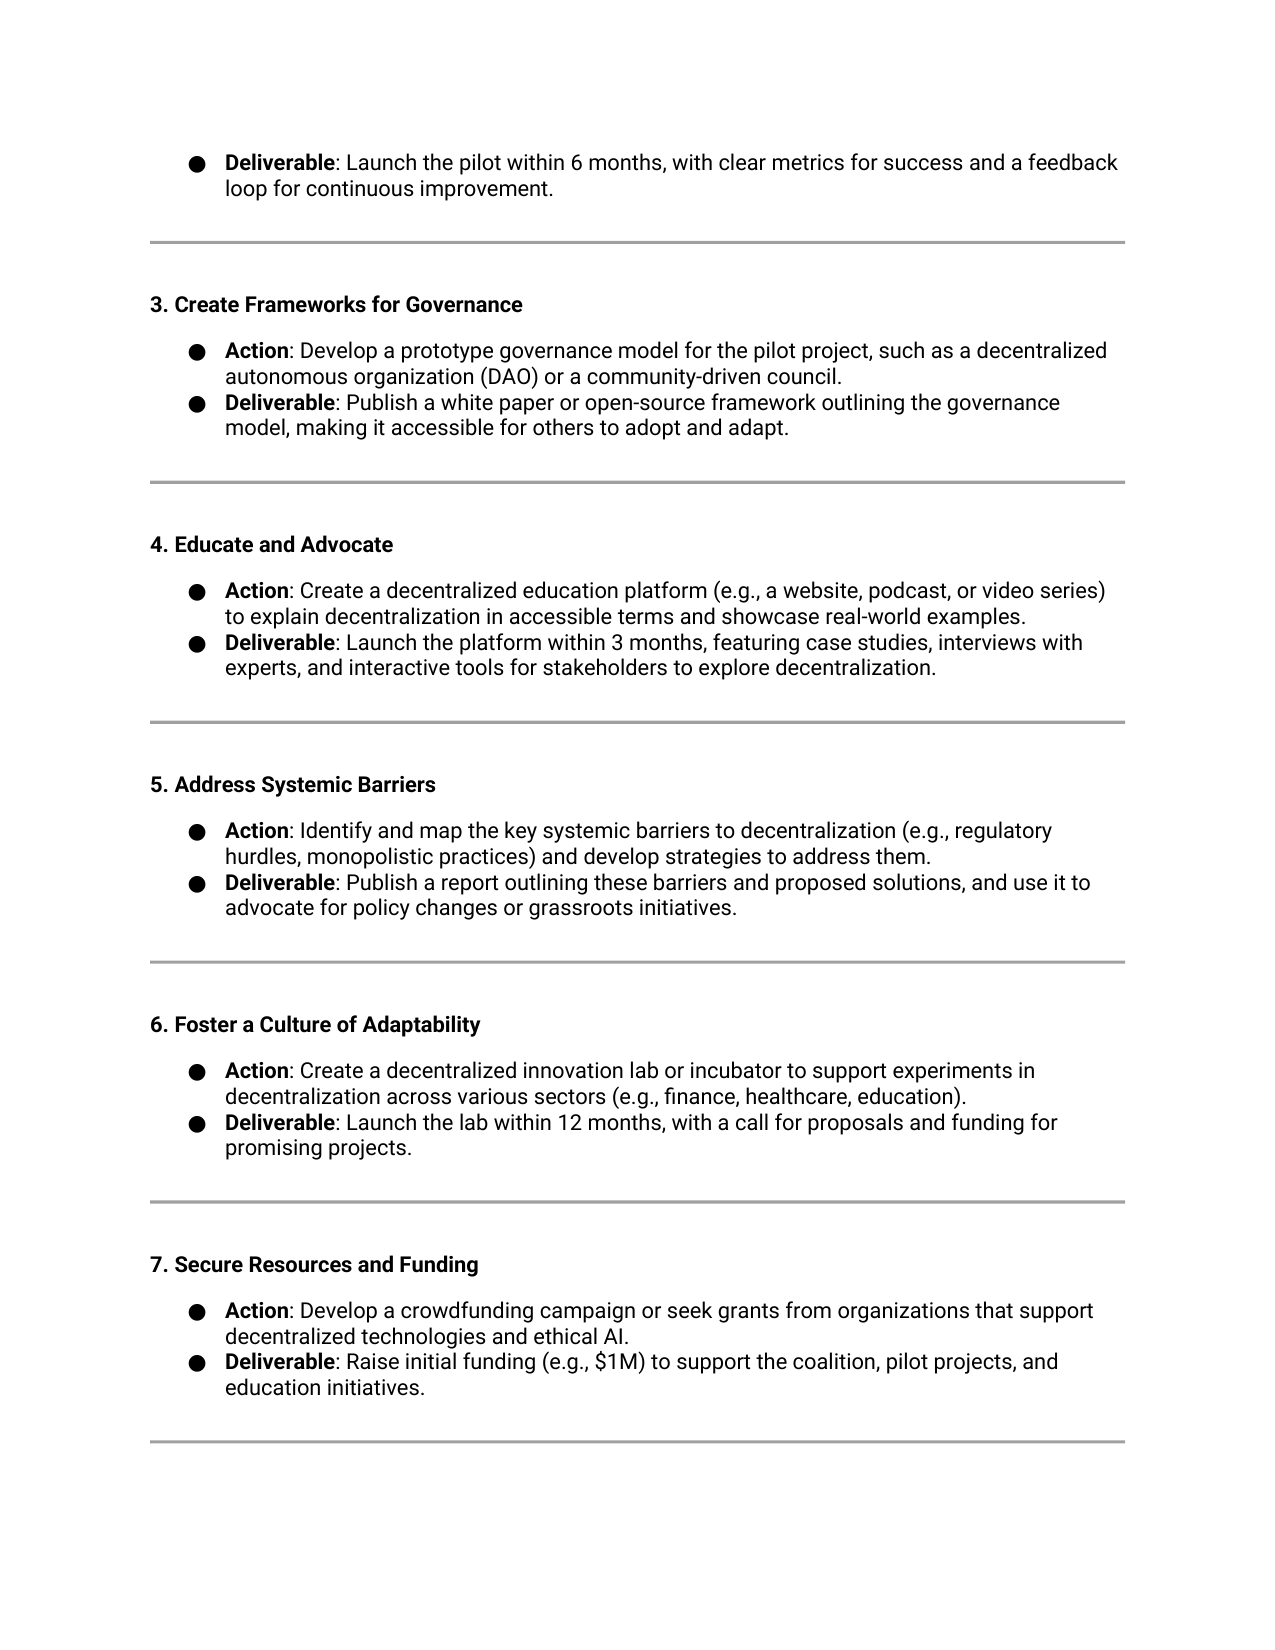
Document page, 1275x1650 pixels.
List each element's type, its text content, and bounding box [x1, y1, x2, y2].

list Deliverable: Launch the platform within 3 months, featuring case studies, interviews with experts, and interactive tools for stakeholders to explore decentralization. [187, 630, 1125, 681]
list Deliverable: Raise initial funding (e.g., $1M) to support the coalition, pilot projects, and education initiatives. [187, 1349, 1125, 1401]
list Action: Develop a prototype governance model for the pilot project, such as a decentralized autonomous organization (DAO) or a community-driven council. [187, 339, 1125, 390]
list Action: Develop a crowdfunding campaign or seek grants from organizations that support decentralized technologies and ethical AI. [187, 1298, 1125, 1349]
subtitle 3. Create Frameworks for Governance [150, 292, 1125, 318]
subtitle 6. Foster a Culture of Adaptability [150, 1012, 1125, 1037]
subtitle 5. Address Systemic Barriers [150, 772, 1125, 798]
list Deliverable: Launch the pilot within 6 months, with clear metrics for success and a feedback loop for continuous improvement. [187, 150, 1125, 201]
subtitle 4. Educate and Advocate [150, 532, 1125, 558]
list Deliverable: Publish a report outlining these barriers and proposed solutions, and use it to advocate for policy changes or grassroots initiatives. [187, 870, 1125, 921]
list Action: Create a decentralized innovation lab or incubator to support experiments in decentralization across various sectors (e.g., finance, healthcare, education). [187, 1058, 1125, 1109]
list Deliverable: Launch the lab within 12 months, with a call for proposals and funding for promising projects. [187, 1109, 1125, 1161]
list Action: Identify and map the key systemic barriers to decentralization (e.g., regulatory hurdles, monopolistic practices) and develop strategies to address them. [187, 818, 1125, 870]
list Action: Create a decentralized education platform (e.g., a website, podcast, or video series) to explain decentralization in accessible terms and showcase real-world examples. [187, 578, 1125, 630]
list Deliverable: Publish a white paper or open-source framework outlining the governance model, making it accessible for others to adopt and adapt. [187, 390, 1125, 441]
subtitle 7. Secure Resources and Funding [150, 1252, 1125, 1277]
